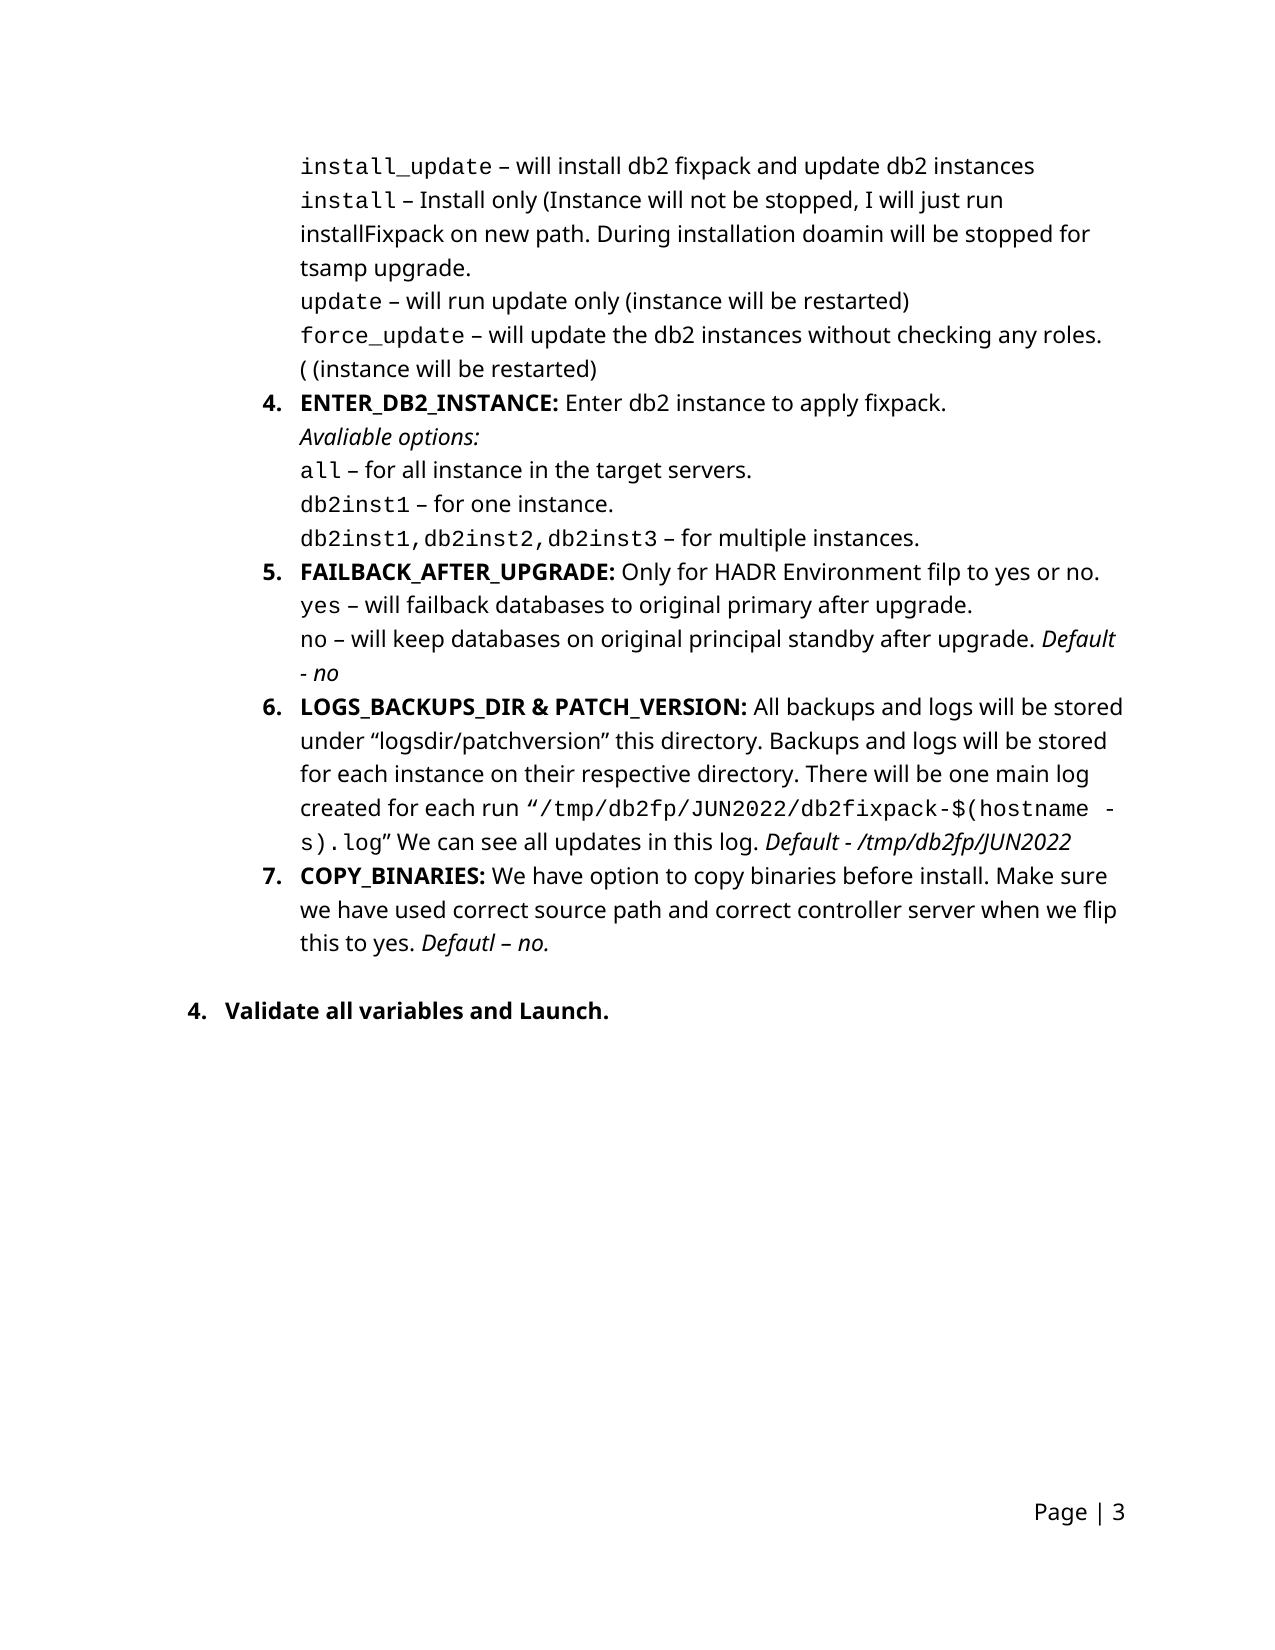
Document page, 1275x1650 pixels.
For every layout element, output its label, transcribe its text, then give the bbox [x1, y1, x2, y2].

list ENTER_DB2_INSTANCE: Enter db2 instance to apply fixpack. Avaliable options: all – for all instance in the target servers. db2inst1 – for one instance. db2inst1,db2inst2,db2inst3 – for multiple instances. [262, 387, 1125, 553]
list LOGS_BACKUPS_DIR & PATCH_VERSION: All backups and logs will be stored under “logsdir/patchversion” this directory. Backups and logs will be stored for each instance on their respective directory. There will be one main log created for each run “/tmp/db2fp/JUN2022/db2fixpack-$(hostname -s).log” We can see all updates in this log. Default - /tmp/db2fp/JUN2022 [262, 691, 1125, 857]
list FAILBACK_AFTER_UPGRADE: Only for HADR Environment filp to yes or no. yes – will failback databases to original primary after upgrade. no – will keep databases on original principal standby after upgrade. Default - no [262, 556, 1125, 688]
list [262, 150, 1125, 384]
list Validate all variables and Launch. [187, 995, 1125, 1026]
list COPY_BINARIES: We have option to copy binaries before install. Make sure we have used correct source path and correct controller server when we flip this to yes. Defautl – no. [262, 860, 1125, 959]
